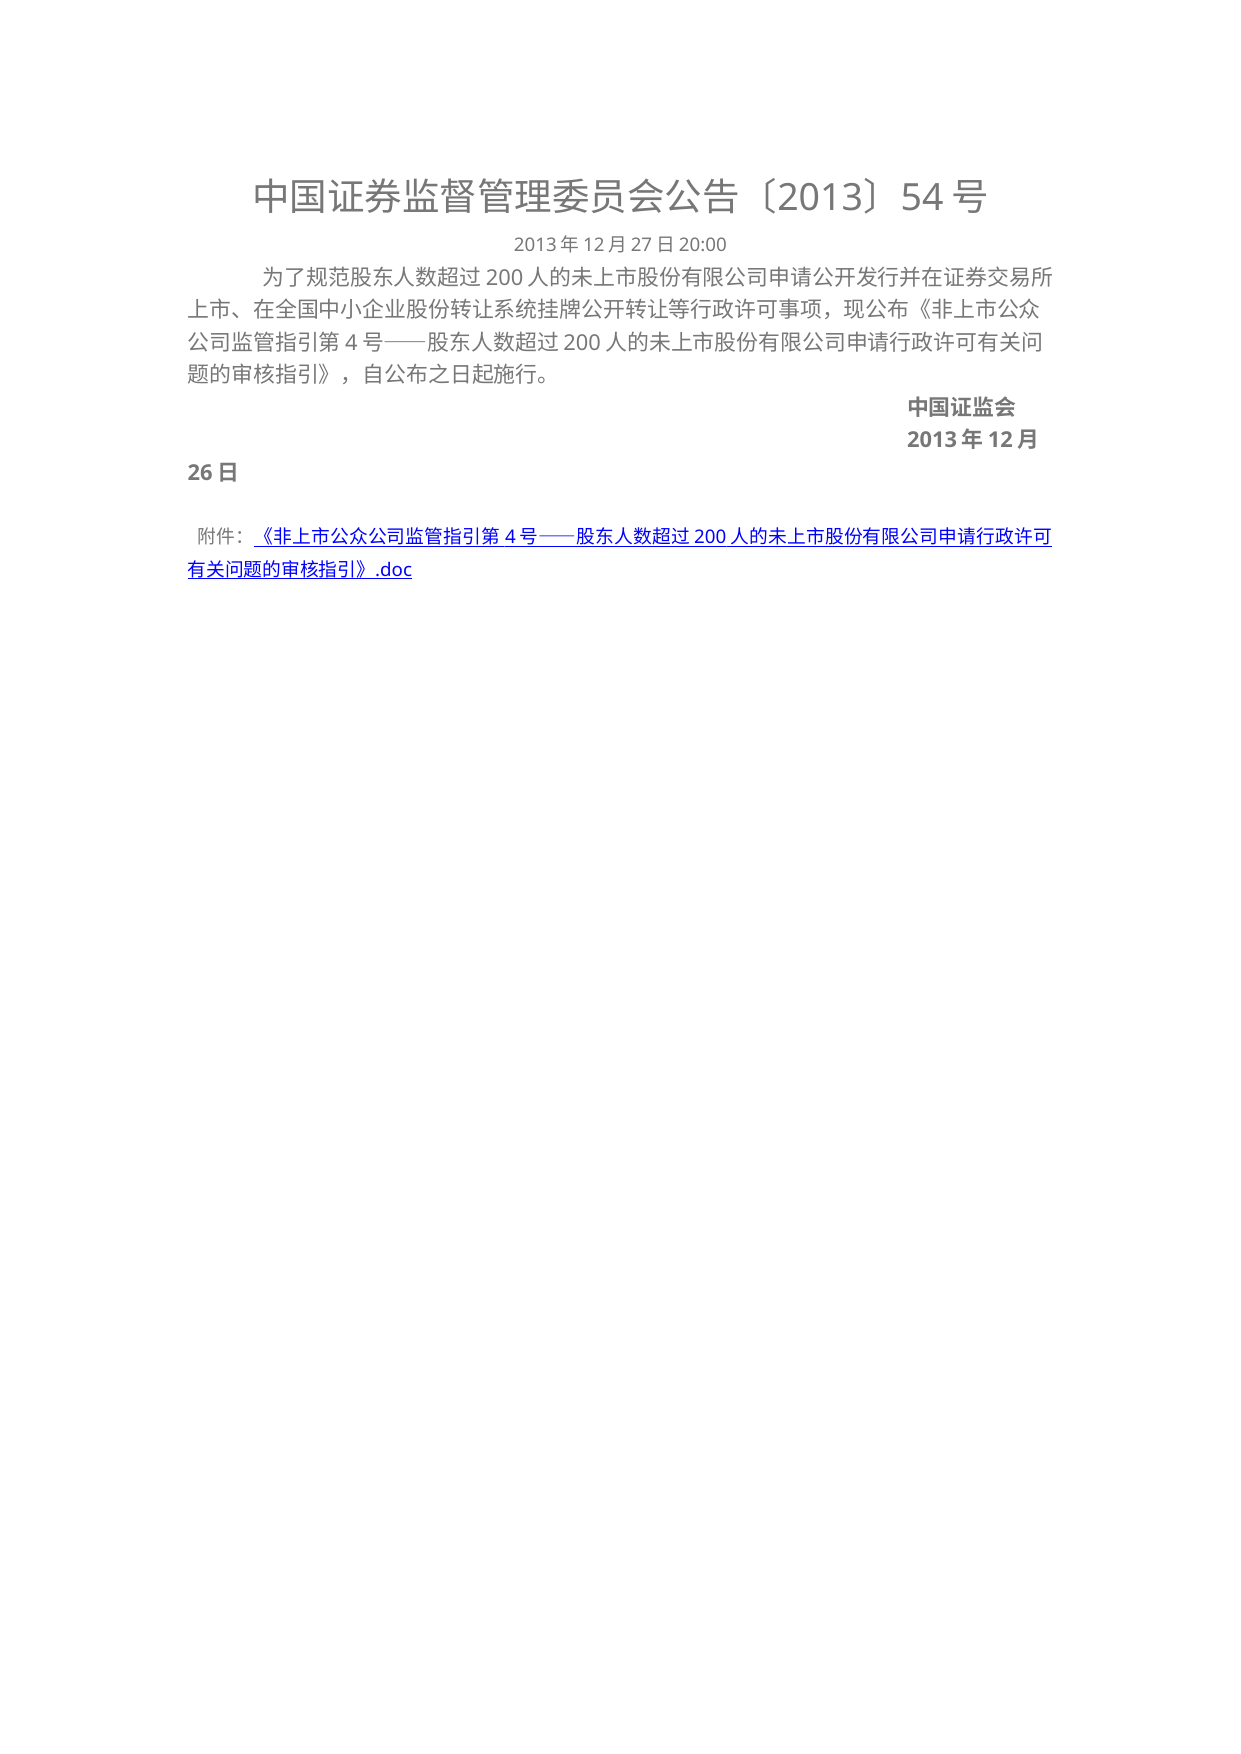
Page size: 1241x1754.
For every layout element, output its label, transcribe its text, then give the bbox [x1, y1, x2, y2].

text 附件：《非上市公众公司监管指引第4号——股东人数超过200人的未上市股份有限公司申请行政许可有关问题的审核指引》.doc [187, 519, 1053, 584]
text 中国证监会 [187, 389, 1053, 422]
text 为了规范股东人数超过200人的未上市股份有限公司申请公开发行并在证券交易所上市、在全国中小企业股份转让系统挂牌公开转让等行政许可事项，现公布《非上市公众公司监管指引第4号——股东人数超过200人的未上市股份有限公司申请行政许可有关问题的审核指引》，自公布之日起施行。 [187, 259, 1053, 389]
text 2013年12月26日 [187, 422, 1053, 487]
text 2013年12月27日 20:00 [187, 227, 1053, 259]
subtitle 中国证券监督管理委员会公告〔2013〕54号 [187, 162, 1053, 227]
